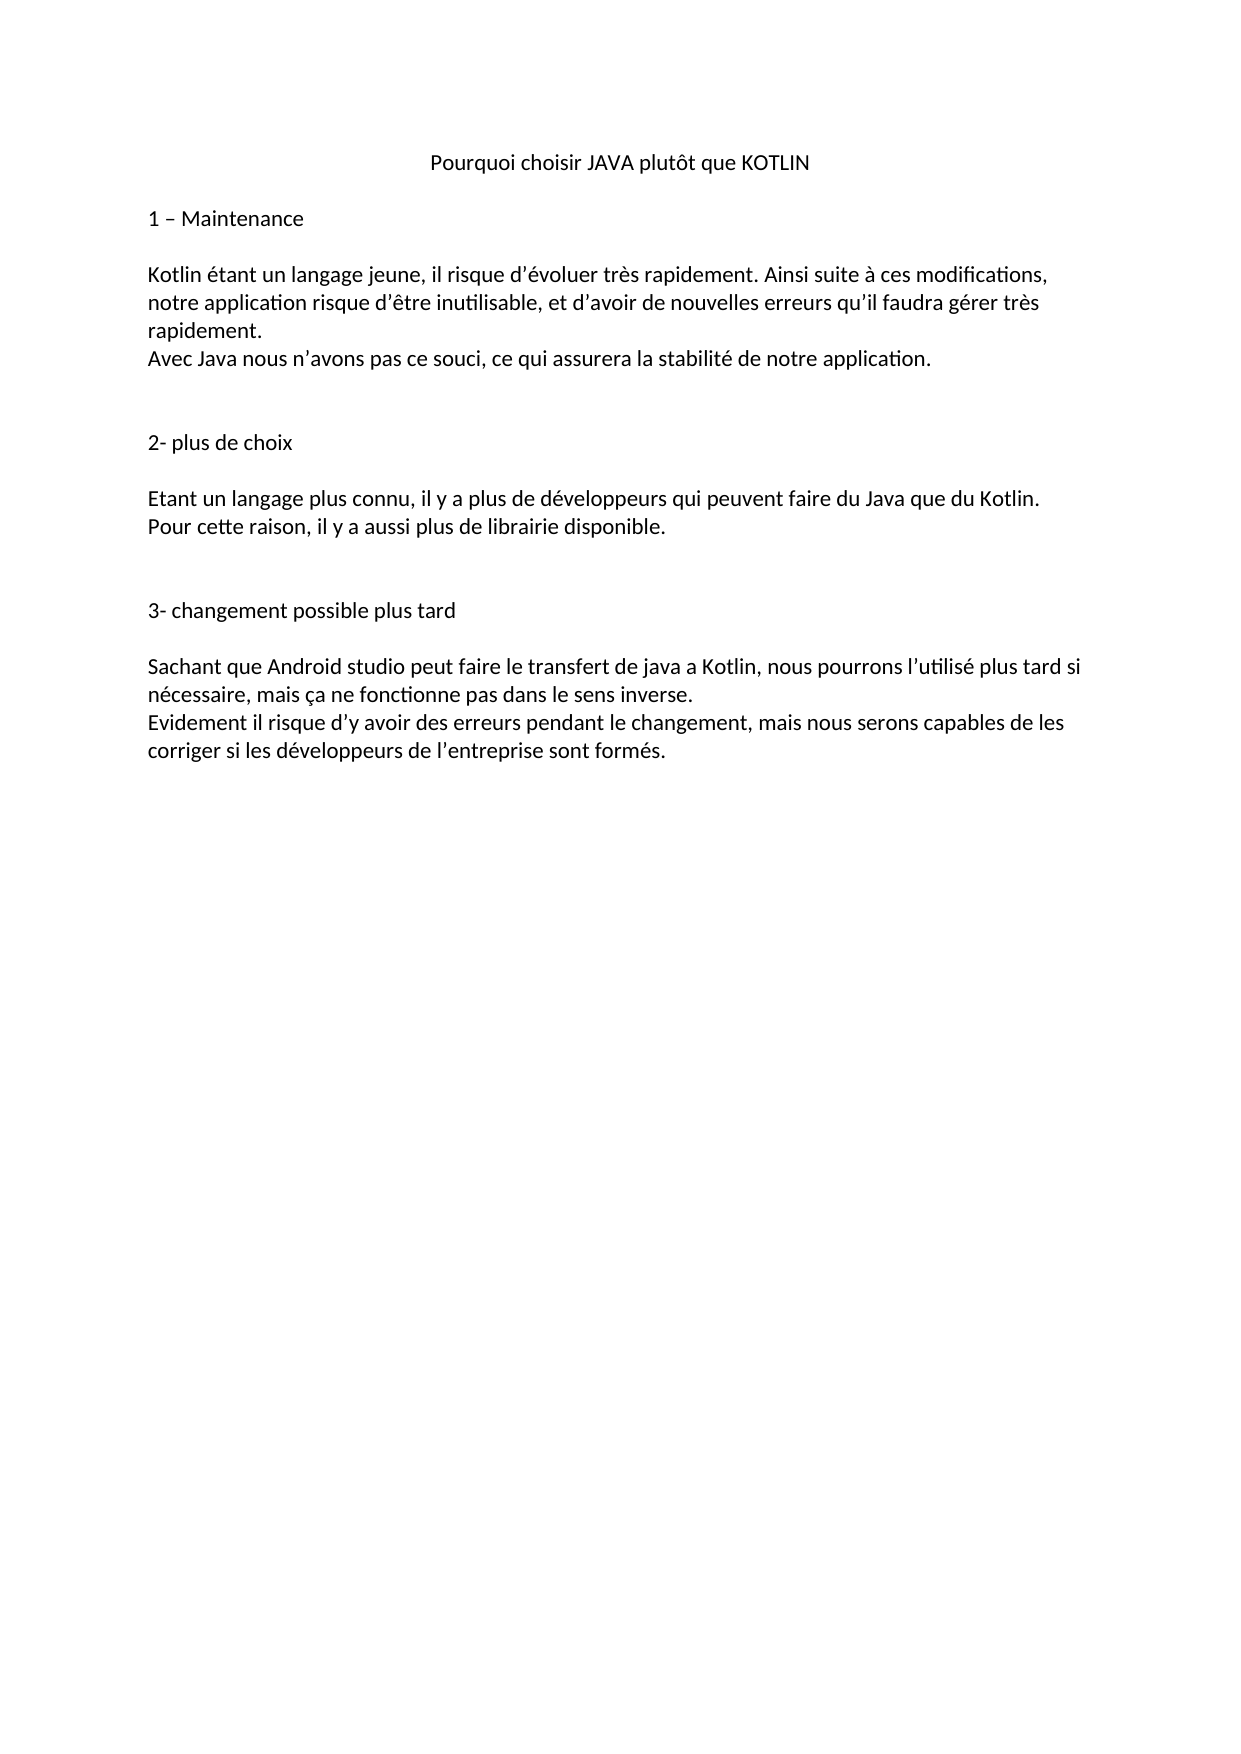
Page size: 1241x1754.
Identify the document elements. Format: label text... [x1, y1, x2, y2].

text Kotlin étant un langage jeune, il risque d’évoluer très rapidement. Ainsi suite à ces modifications, notre application risque d’être inutilisable, et d’avoir de nouvelles erreurs qu’il faudra gérer très rapidement. [148, 260, 1093, 344]
text Etant un langage plus connu, il y a plus de développeurs qui peuvent faire du Java que du Kotlin. [148, 484, 1093, 512]
text Pourquoi choisir JAVA plutôt que KOTLIN [148, 148, 1093, 176]
text Pour cette raison, il y a aussi plus de librairie disponible. [148, 512, 1093, 540]
text Avec Java nous n’avons pas ce souci, ce qui assurera la stabilité de notre application. [148, 344, 1093, 372]
text 2- plus de choix [148, 428, 1093, 456]
text Sachant que Android studio peut faire le transfert de java a Kotlin, nous pourrons l’utilisé plus tard si nécessaire, mais ça ne fonctionne pas dans le sens inverse. [148, 652, 1093, 708]
text 1 – Maintenance [148, 204, 1093, 232]
text 3- changement possible plus tard [148, 596, 1093, 624]
text Evidement il risque d’y avoir des erreurs pendant le changement, mais nous serons capables de les corriger si les développeurs de l’entreprise sont formés. [148, 708, 1093, 764]
